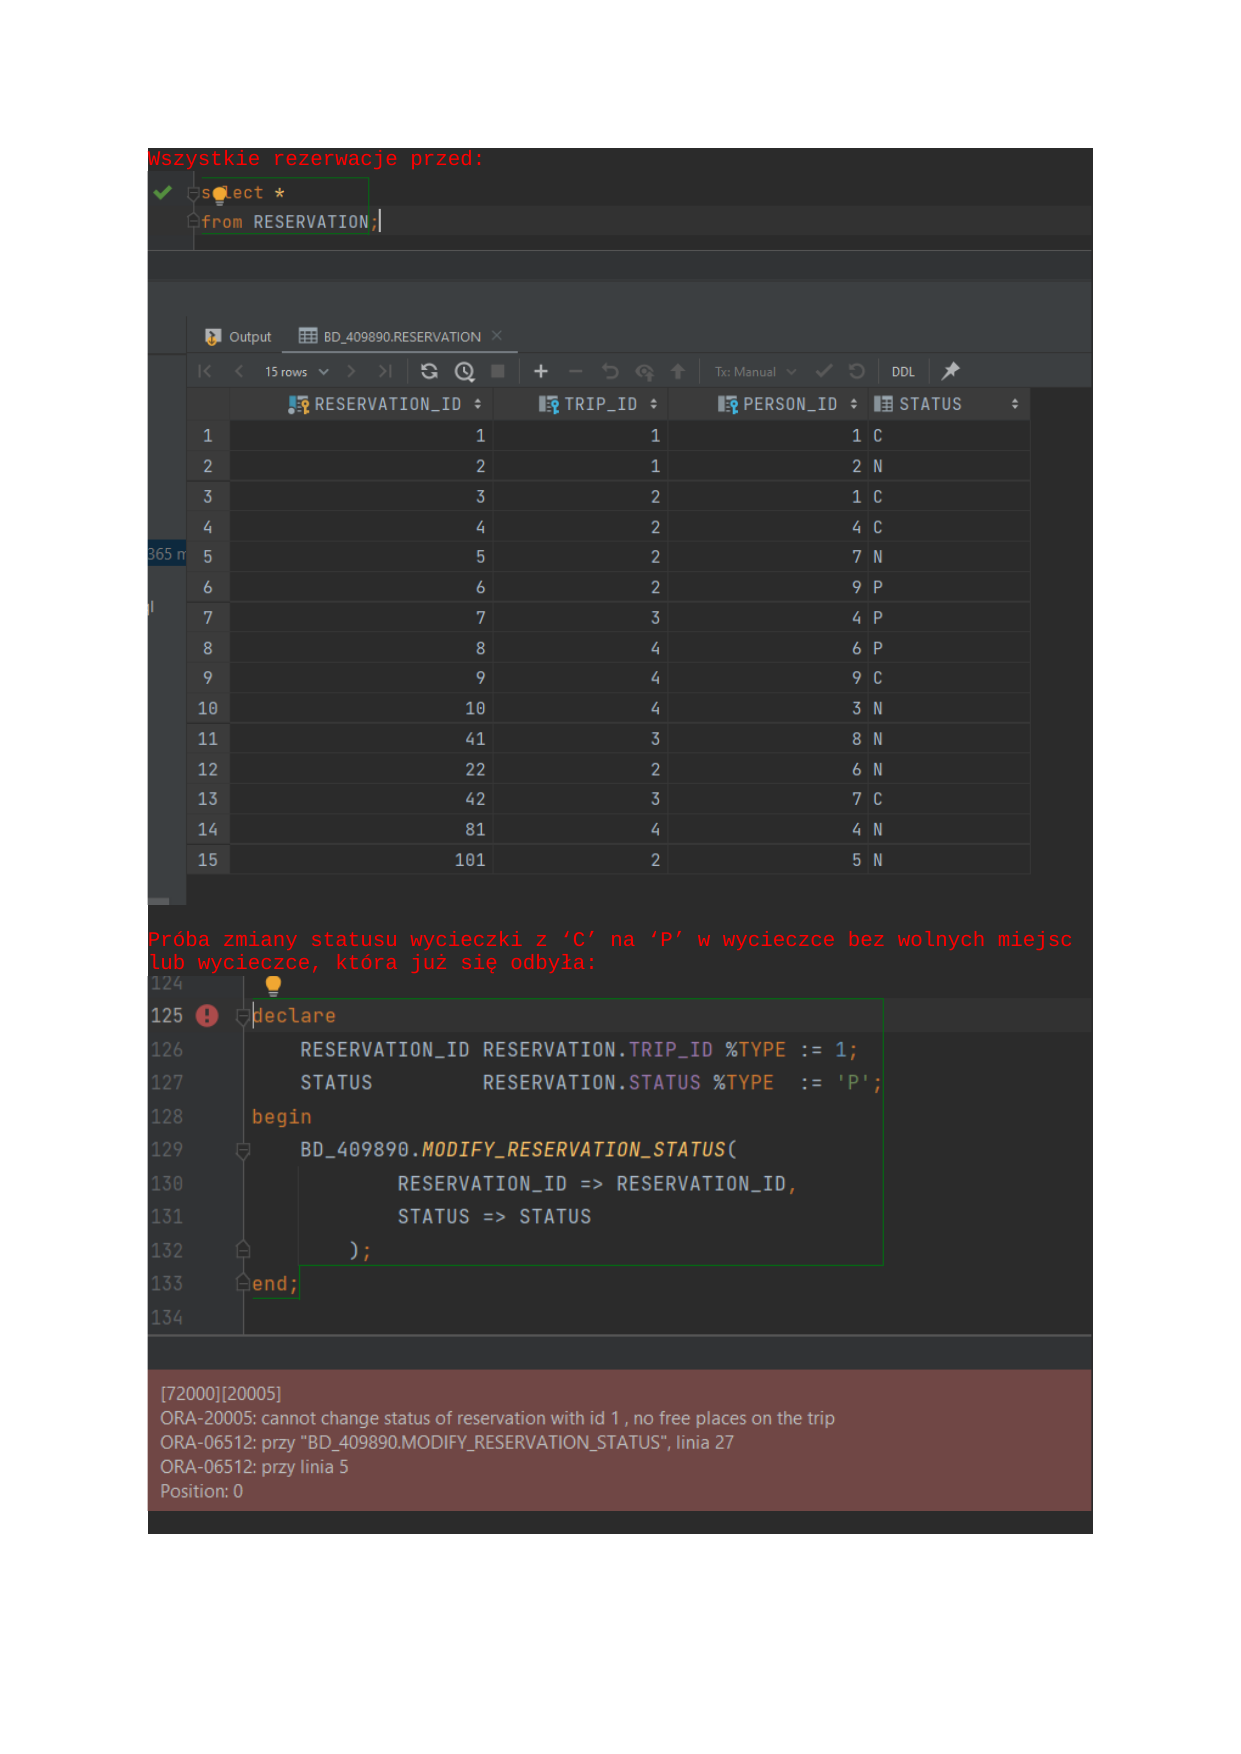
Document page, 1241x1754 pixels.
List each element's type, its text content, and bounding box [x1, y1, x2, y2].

picture [147, 171, 1092, 905]
text Próba zmiany statusu wycieczki z ‘C’ na ‘P’ w wycieczce bez wolnych miejsc lub wycieczce, która już się odbyła: [148, 929, 1093, 976]
picture [147, 976, 1092, 1511]
